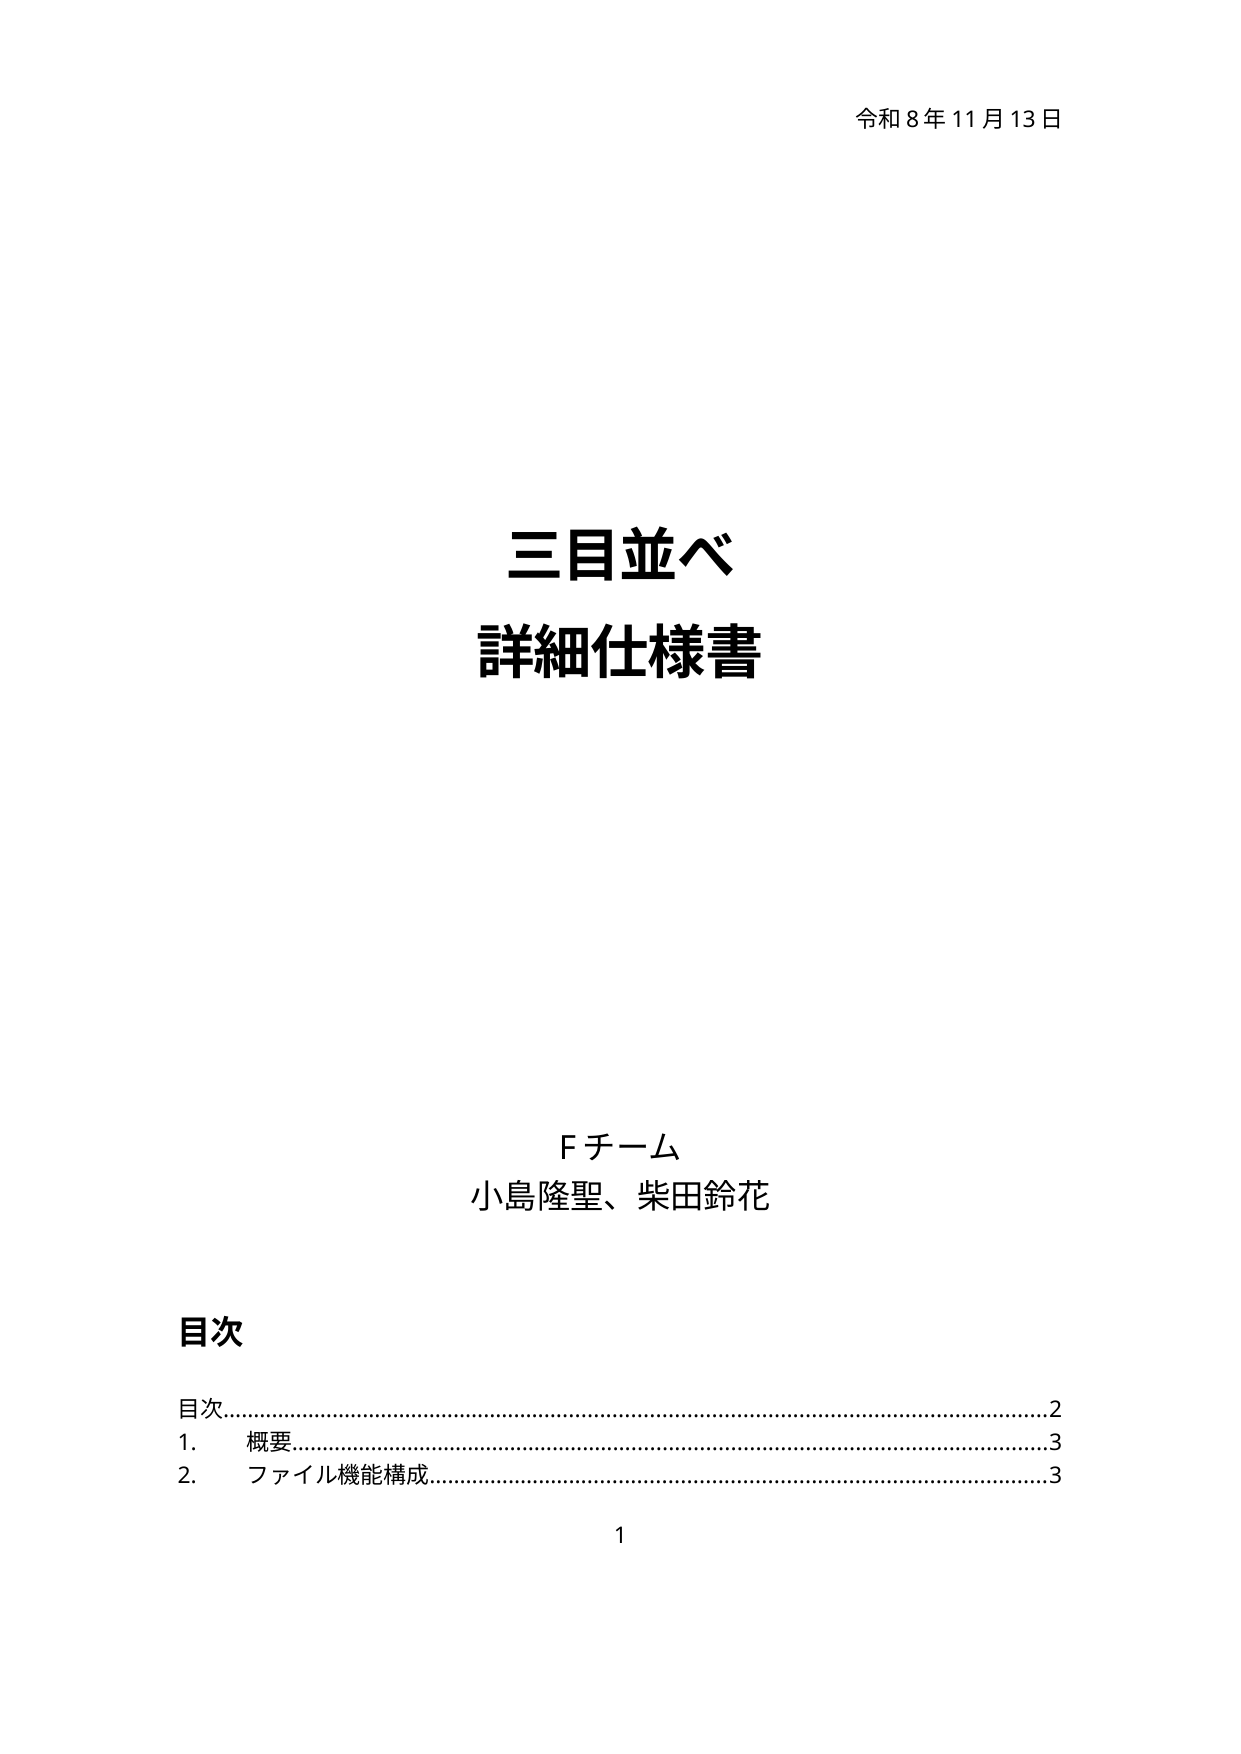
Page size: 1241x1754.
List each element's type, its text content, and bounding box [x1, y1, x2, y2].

text Fチーム 小島隆聖、柴田鈴花 [177, 1121, 1063, 1218]
title 三目並べ 詳細仕様書 [177, 508, 1063, 690]
